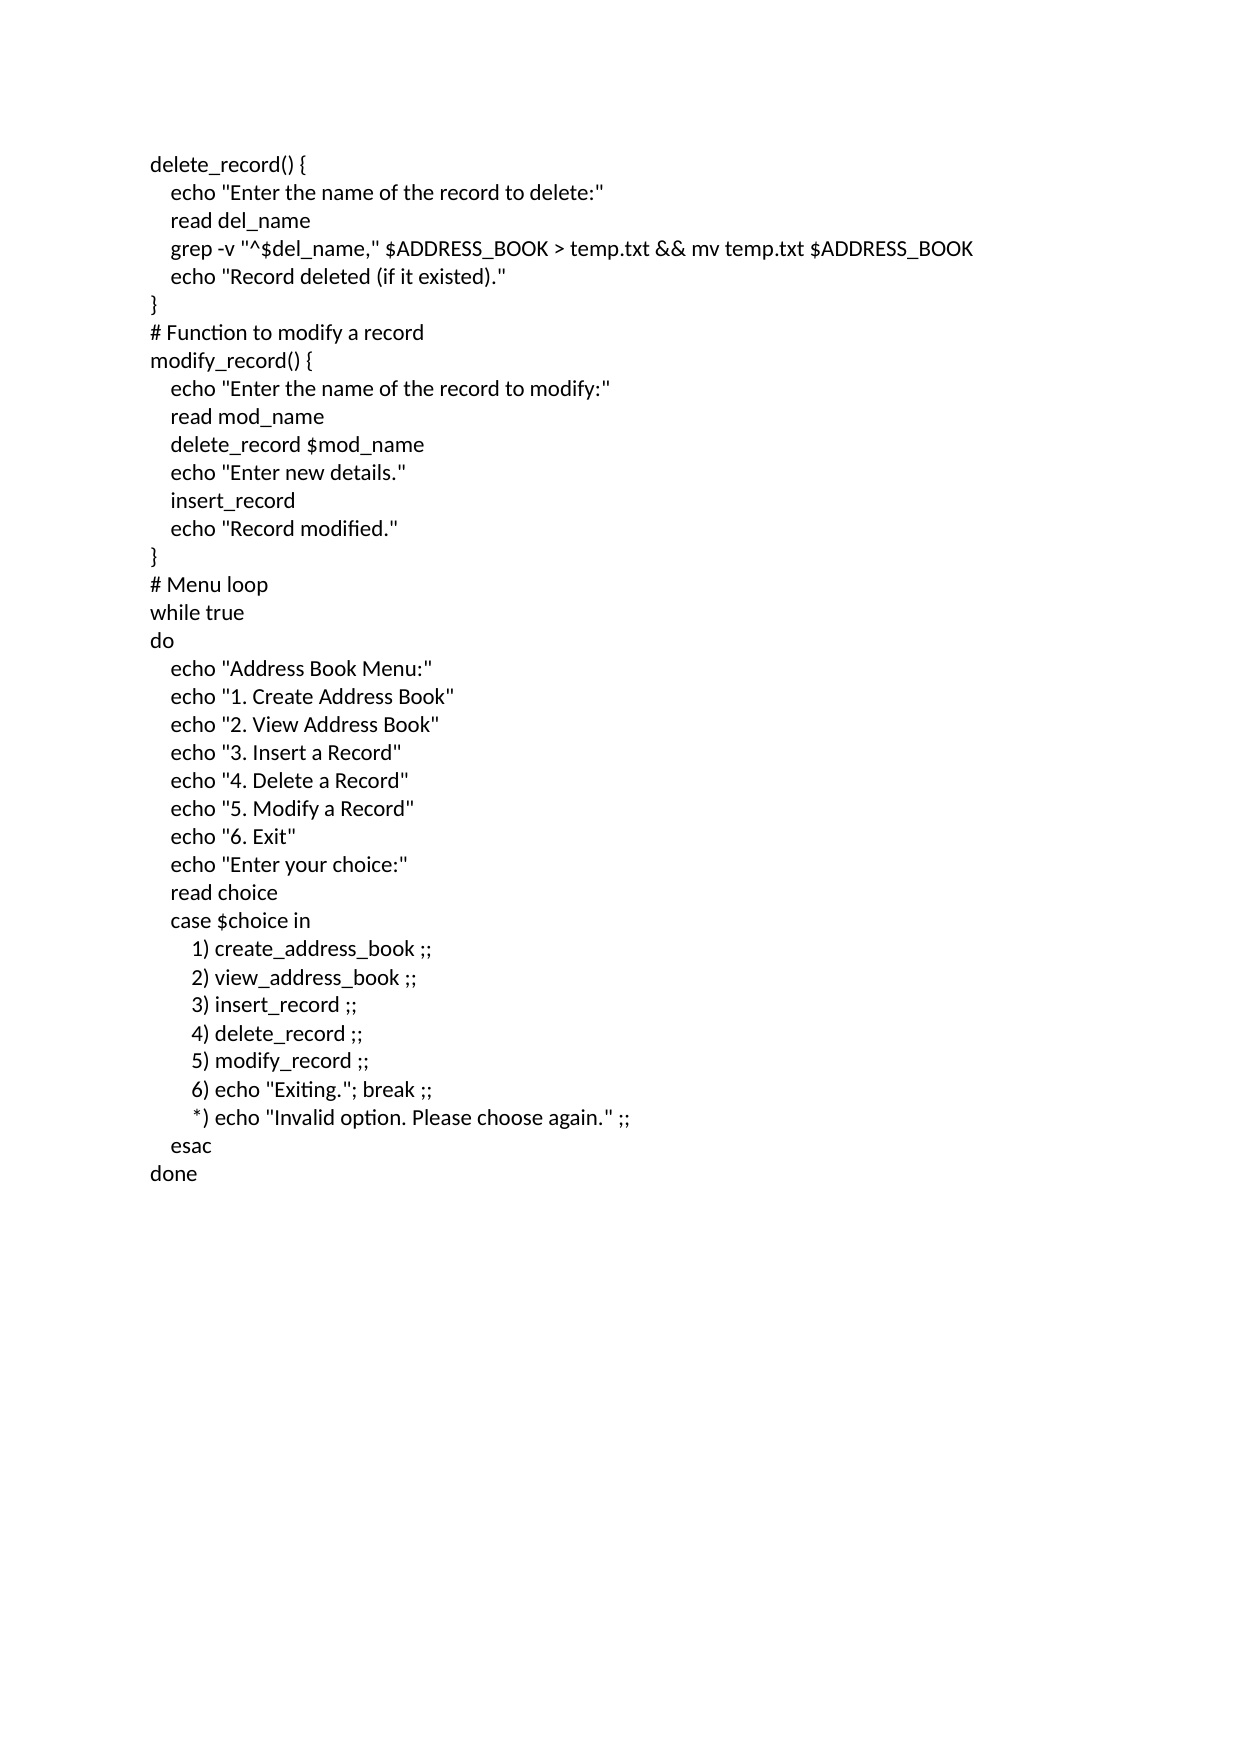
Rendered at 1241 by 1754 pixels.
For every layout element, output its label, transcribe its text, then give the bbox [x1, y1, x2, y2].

text echo "Enter your choice:" [150, 851, 1090, 878]
text insert_record [150, 486, 1090, 514]
text # Menu loop [150, 570, 1090, 598]
text echo "4. Delete a Record" [150, 766, 1090, 794]
text modify_record() { [150, 346, 1090, 374]
text 3) insert_record ;; [150, 991, 1090, 1019]
text 6) echo "Exiting."; break ;; [150, 1075, 1090, 1103]
text 5) modify_record ;; [150, 1047, 1090, 1075]
text while true [150, 598, 1090, 626]
text read del_name [150, 206, 1090, 234]
text echo "1. Create Address Book" [150, 682, 1090, 710]
text delete_record() { [150, 150, 1090, 178]
text echo "5. Modify a Record" [150, 794, 1090, 822]
text } [150, 542, 1090, 570]
text echo "Enter the name of the record to delete:" [150, 178, 1090, 206]
text case $choice in [150, 907, 1090, 934]
text echo "Record deleted (if it existed)." [150, 262, 1090, 290]
text echo "6. Exit" [150, 822, 1090, 851]
text # Function to modify a record [150, 318, 1090, 346]
text echo "Record modified." [150, 514, 1090, 542]
text done [150, 1159, 1090, 1187]
text echo "Enter new details." [150, 458, 1090, 486]
text esac [150, 1131, 1090, 1159]
text echo "3. Insert a Record" [150, 738, 1090, 766]
text 2) view_address_book ;; [150, 963, 1090, 991]
text *) echo "Invalid option. Please choose again." ;; [150, 1103, 1090, 1131]
text 1) create_address_book ;; [150, 934, 1090, 963]
text read mod_name [150, 402, 1090, 430]
text } [150, 290, 1090, 318]
text 4) delete_record ;; [150, 1019, 1090, 1047]
text delete_record $mod_name [150, 430, 1090, 458]
text do [150, 626, 1090, 654]
text echo "Address Book Menu:" [150, 654, 1090, 682]
text read choice [150, 878, 1090, 907]
text echo "Enter the name of the record to modify:" [150, 374, 1090, 402]
text echo "2. View Address Book" [150, 710, 1090, 738]
text grep -v "^$del_name," $ADDRESS_BOOK > temp.txt && mv temp.txt $ADDRESS_BOOK [150, 234, 1090, 262]
